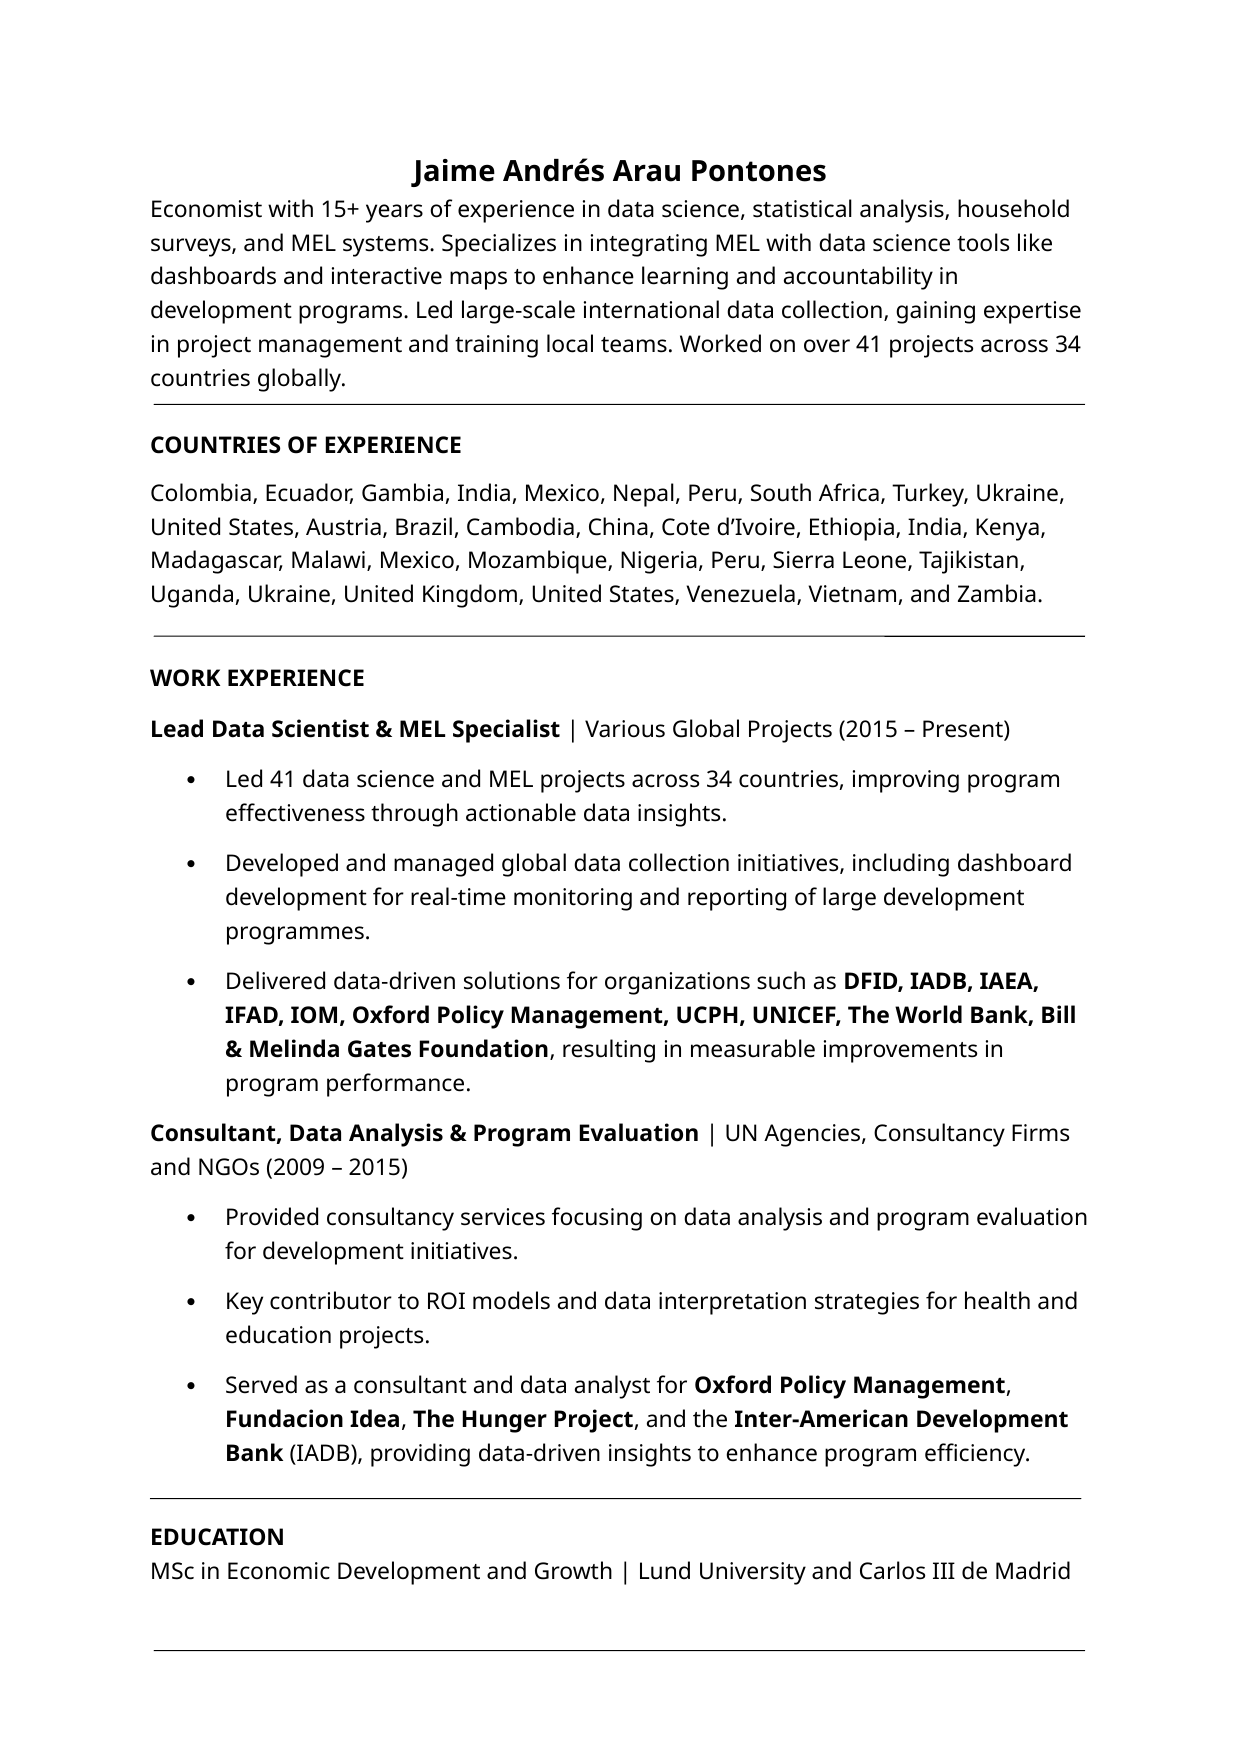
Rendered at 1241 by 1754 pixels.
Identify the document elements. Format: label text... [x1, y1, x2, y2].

text Economist with 15+ years of experience in data science, statistical analysis, household surveys, and MEL systems. Specializes in integrating MEL with data science tools like dashboards and interactive maps to enhance learning and accountability in development programs. Led large-scale international data collection, gaining expertise in project management and training local teams. Worked on over 41 projects across 34 countries globally. [150, 193, 1090, 393]
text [150, 1521, 1090, 1586]
list Served as a consultant and data analyst for Oxford Policy Management, Fundacion Idea, The Hunger Project, and the Inter-American Development Bank (IADB), providing data-driven insights to enhance program efficiency. [187, 1369, 1090, 1468]
text Lead Data Scientist & MEL Specialist | Various Global Projects (2015 – Present) [150, 713, 1090, 744]
text Consultant, Data Analysis & Program Evaluation | UN Agencies, Consultancy Firms and NGOs (2009 – 2015) [150, 1117, 1090, 1182]
text COUNTRIES OF EXPERIENCE [150, 429, 1090, 460]
text Jaime Andrés Arau Pontones [150, 150, 1090, 190]
list Provided consultancy services focusing on data analysis and program evaluation for development initiatives. [187, 1201, 1090, 1266]
list Delivered data-driven solutions for organizations such as DFID, IADB, IAEA, IFAD, IOM, Oxford Policy Management, UCPH, UNICEF, The World Bank, Bill & Melinda Gates Foundation, resulting in measurable improvements in program performance. [187, 965, 1090, 1098]
list Key contributor to ROI models and data interpretation strategies for health and education projects. [187, 1285, 1090, 1350]
text WORK EXPERIENCE [150, 662, 1090, 694]
list Developed and managed global data collection initiatives, including dashboard development for real-time monitoring and reporting of large development programmes. [187, 847, 1090, 946]
text Colombia, Ecuador, Gambia, India, Mexico, Nepal, Peru, South Africa, Turkey, Ukraine, United States, Austria, Brazil, Cambodia, China, Cote d’Ivoire, Ethiopia, India, Kenya, Madagascar, Malawi, Mexico, Mozambique, Nigeria, Peru, Sierra Leone, Tajikistan, Uganda, Ukraine, United Kingdom, United States, Venezuela, Vietnam, and Zambia. [150, 477, 1090, 609]
list Led 41 data science and MEL projects across 34 countries, improving program effectiveness through actionable data insights. [187, 763, 1090, 828]
